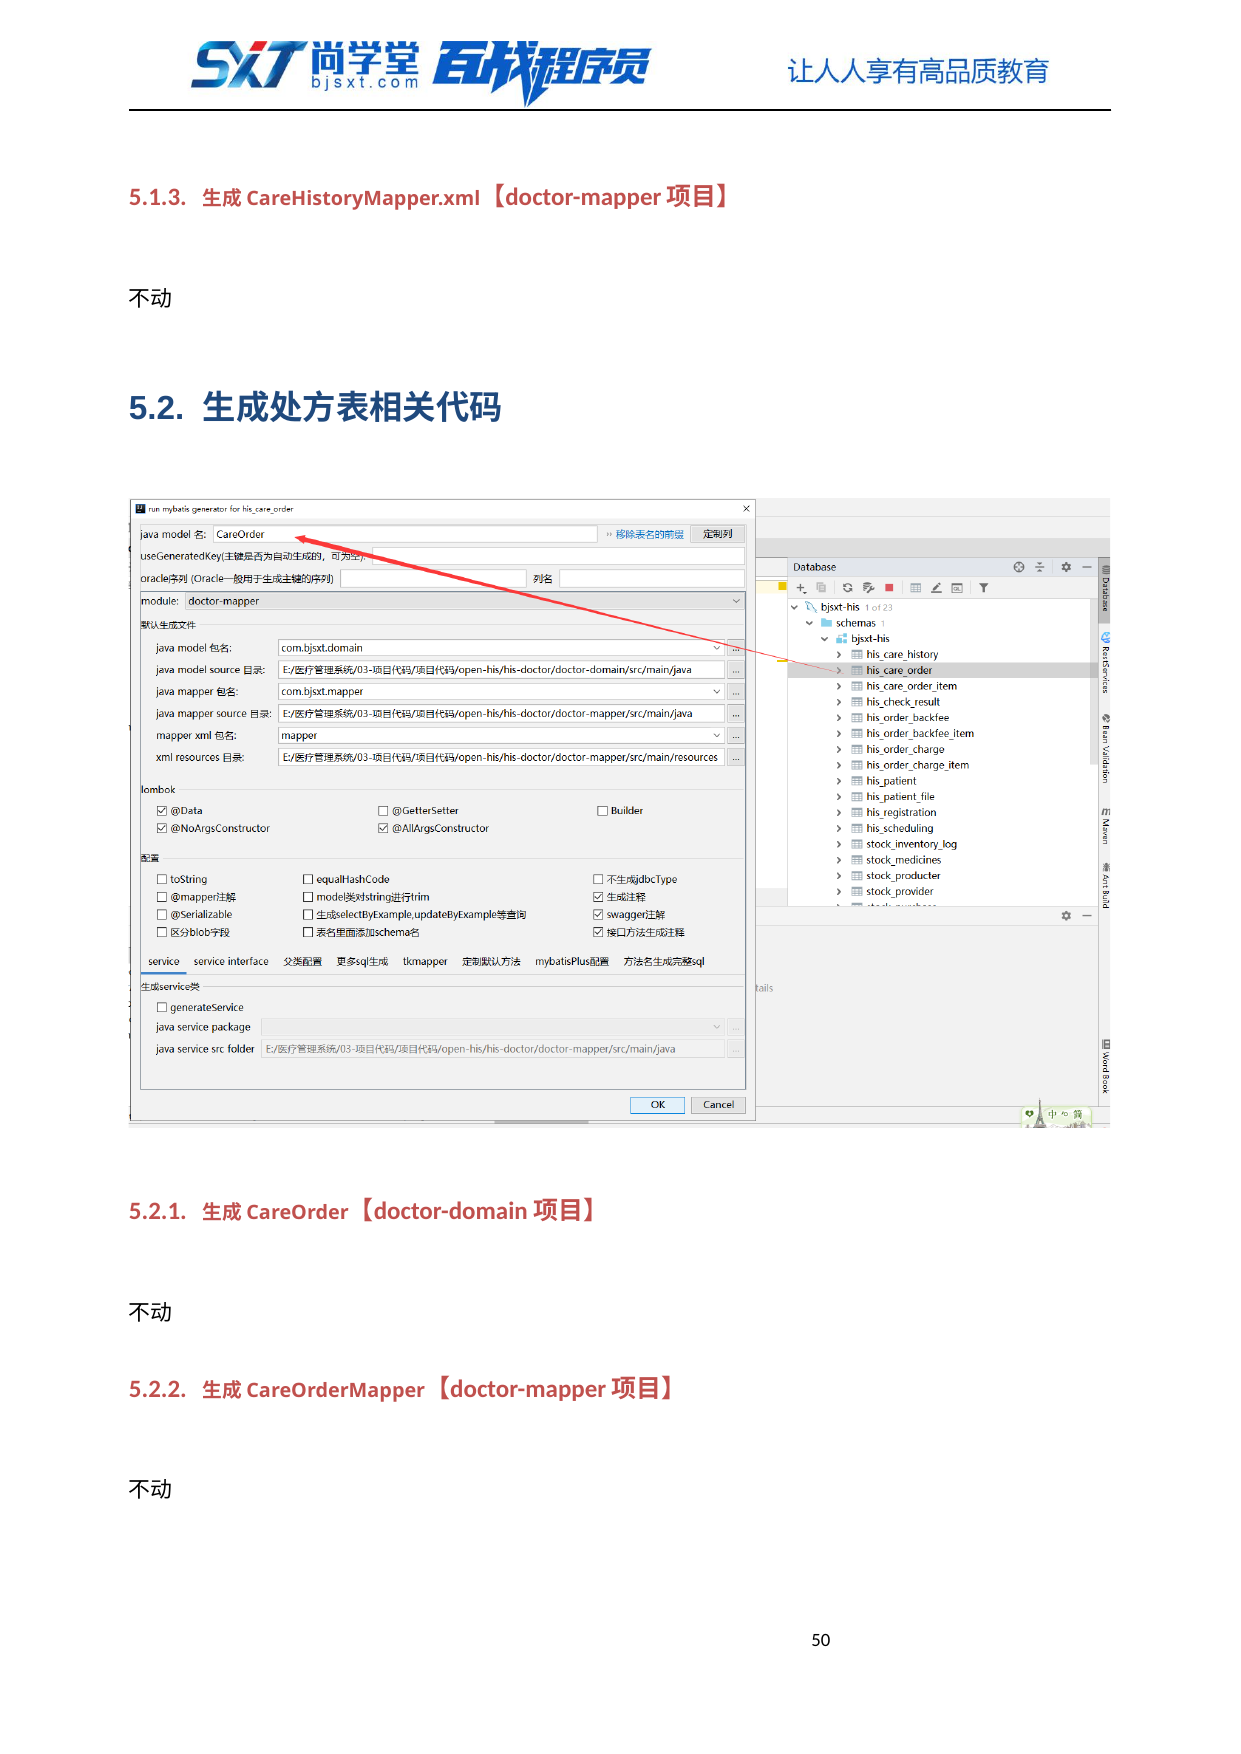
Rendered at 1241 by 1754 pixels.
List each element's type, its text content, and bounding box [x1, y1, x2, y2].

text 不动 [129, 280, 1111, 313]
picture [128, 498, 1111, 1128]
subtitle 生成CareOrder【doctor-domain项目】 [129, 1176, 1111, 1241]
text 不动 [129, 1472, 1111, 1504]
picture [187, 41, 1053, 108]
subtitle 生成处方表相关代码 [129, 372, 1111, 437]
subtitle 生成CareOrderMapper【doctor-mapper项目】 [129, 1354, 1111, 1419]
subtitle 生成CareHistoryMapper.xml【doctor-mapper项目】 [129, 162, 1111, 227]
text 不动 [129, 1294, 1111, 1327]
